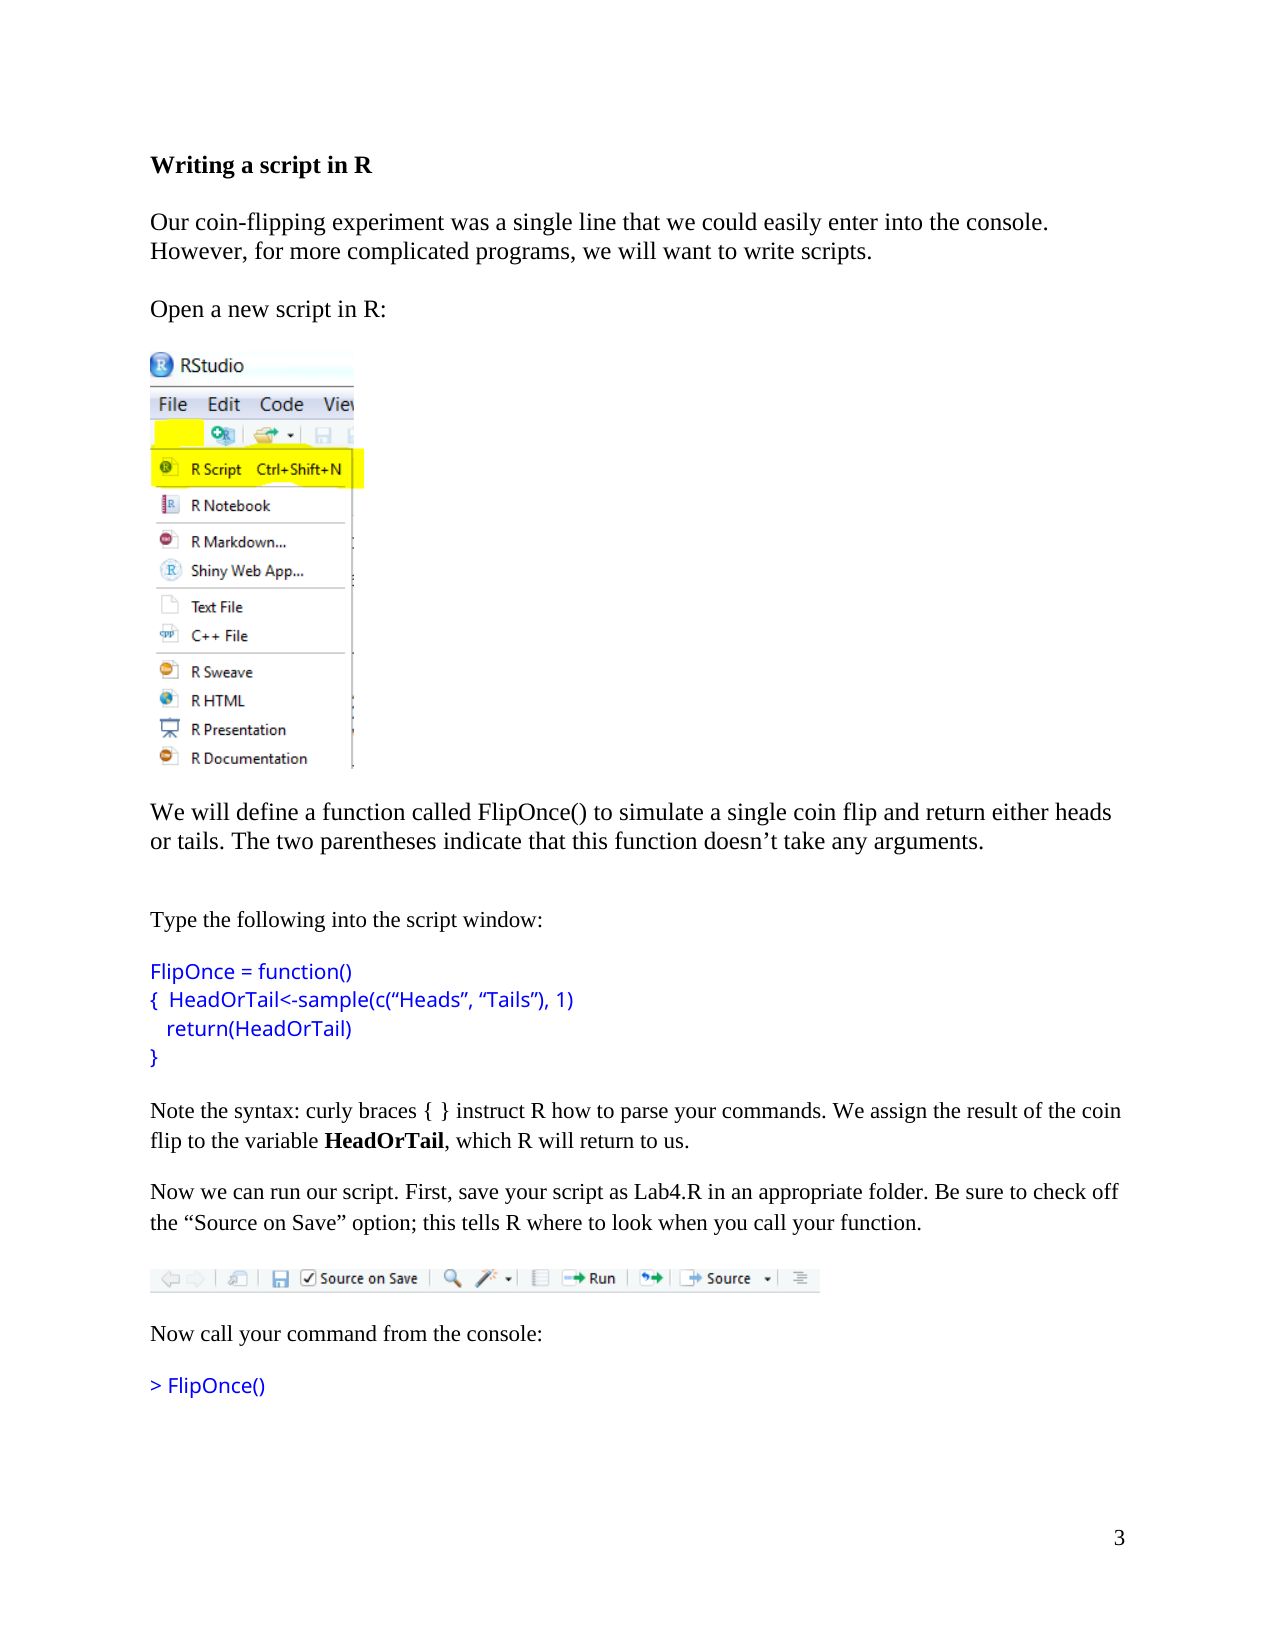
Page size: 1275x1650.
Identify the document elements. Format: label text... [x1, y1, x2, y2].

subtitle Writing a script in R [150, 150, 1125, 179]
text Type the following into the script window: [150, 906, 1125, 932]
text Note the syntax: curly braces { } instruct R how to parse your commands. We assign the result of the coin flip to the variable HeadOrTail, which R will return to us. [150, 1097, 1125, 1154]
text Now call your command from the console: [150, 1320, 1125, 1346]
subtitle Open a new script in R: [150, 294, 1125, 322]
picture [150, 351, 364, 769]
picture [150, 1269, 821, 1293]
subtitle We will define a function called FlipOnce() to simulate a single coin flip and return either heads or tails. The two parentheses indicate that this function doesn’t take any arguments. [150, 797, 1125, 855]
text FlipOnce = function() [150, 957, 1125, 986]
text { HeadOrTail<-sample(c(“Heads”, “Tails”), 1) [150, 986, 1125, 1014]
text return(HeadOrTail) [150, 1014, 1125, 1042]
text } [150, 1042, 1125, 1097]
text Now we can run our script. First, save your script as Lab4.R in an appropriate folder. Be sure to check off the “Source on Save” option; this tells R where to look when you call your function. [150, 1178, 1125, 1295]
text > FlipOnce() [150, 1371, 1125, 1399]
subtitle Our coin-flipping experiment was a single line that we could easily enter into the console. However, for more complicated programs, we will want to write scripts. [150, 207, 1125, 265]
